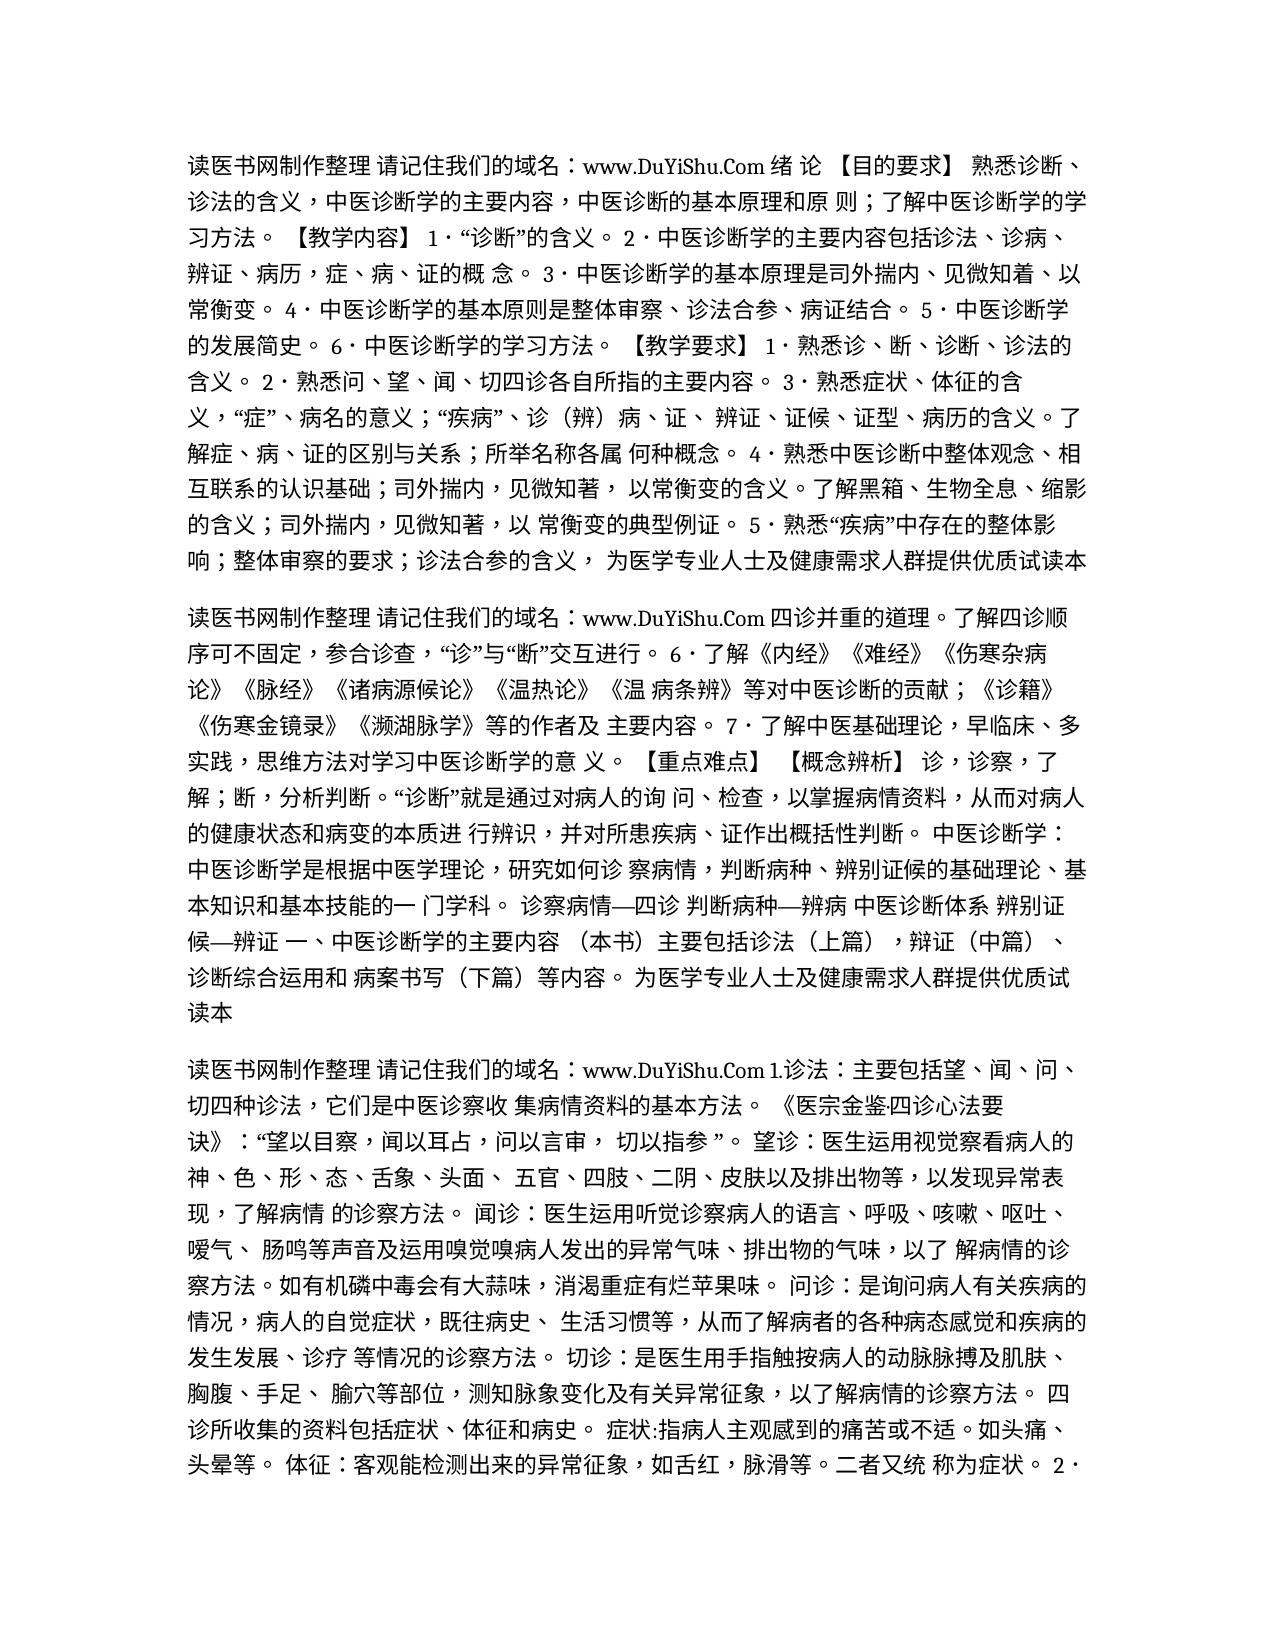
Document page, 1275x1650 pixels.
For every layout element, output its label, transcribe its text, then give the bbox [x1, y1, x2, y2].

text 读医书网制作整理 请记住我们的域名：www.DuYiShu.Com 绪 论 【目的要求】 熟悉诊断、诊法的含义，中医诊断学的主要内容，中医诊断的基本原理和原 则；了解中医诊断学的学习方法。 【教学内容】 1．“诊断”的含义。 2．中医诊断学的主要内容包括诊法、诊病、辨证、病历，症、病、证的概 念。 3．中医诊断学的基本原理是司外揣内、见微知着、以常衡变。 4．中医诊断学的基本原则是整体审察、诊法合参、病证结合。 5．中医诊断学的发展简史。 6．中医诊断学的学习方法。 【教学要求】 1．熟悉诊、断、诊断、诊法的含义。 2．熟悉问、望、闻、切四诊各自所指的主要内容。 3．熟悉症状、体征的含义，“症”、病名的意义；“疾病”、诊（辨）病、证、 辨证、证候、证型、病历的含义。了解症、病、证的区别与关系；所举名称各属 何种概念。 4．熟悉中医诊断中整体观念、相互联系的认识基础；司外揣内，见微知著， 以常衡变的含义。了解黑箱、生物全息、缩影的含义；司外揣内，见微知著，以 常衡变的典型例证。 5．熟悉“疾病”中存在的整体影响；整体审察的要求；诊法合参的含义， 为医学专业人士及健康需求人群提供优质试读本 [187, 150, 1087, 577]
text 读医书网制作整理 请记住我们的域名：www.DuYiShu.Com 四诊并重的道理。了解四诊顺序可不固定，参合诊查，“诊”与“断”交互进行。 6．了解《内经》《难经》《伤寒杂病论》《脉经》《诸病源候论》《温热论》《温 病条辨》等对中医诊断的贡献；《诊籍》《伤寒金镜录》《濒湖脉学》等的作者及 主要内容。 7．了解中医基础理论，早临床、多实践，思维方法对学习中医诊断学的意 义。 【重点难点】 【概念辨析】 诊，诊察，了解；断，分析判断。“诊断”就是通过对病人的询 问、检查，以掌握病情资料，从而对病人的健康状态和病变的本质进 行辨识，并对所患疾病、证作出概括性判断。 中医诊断学：中医诊断学是根据中医学理论，研究如何诊 察病情，判断病种、辨别证候的基础理论、基本知识和基本技能的一 门学科。 诊察病情—四诊 判断病种—辨病 中医诊断体系 辨别证候—辨证 一、中医诊断学的主要内容 （本书）主要包括诊法（上篇），辩证（中篇）、诊断综合运用和 病案书写（下篇）等内容。 为医学专业人士及健康需求人群提供优质试读本 [187, 602, 1087, 1029]
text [187, 1054, 1087, 1481]
